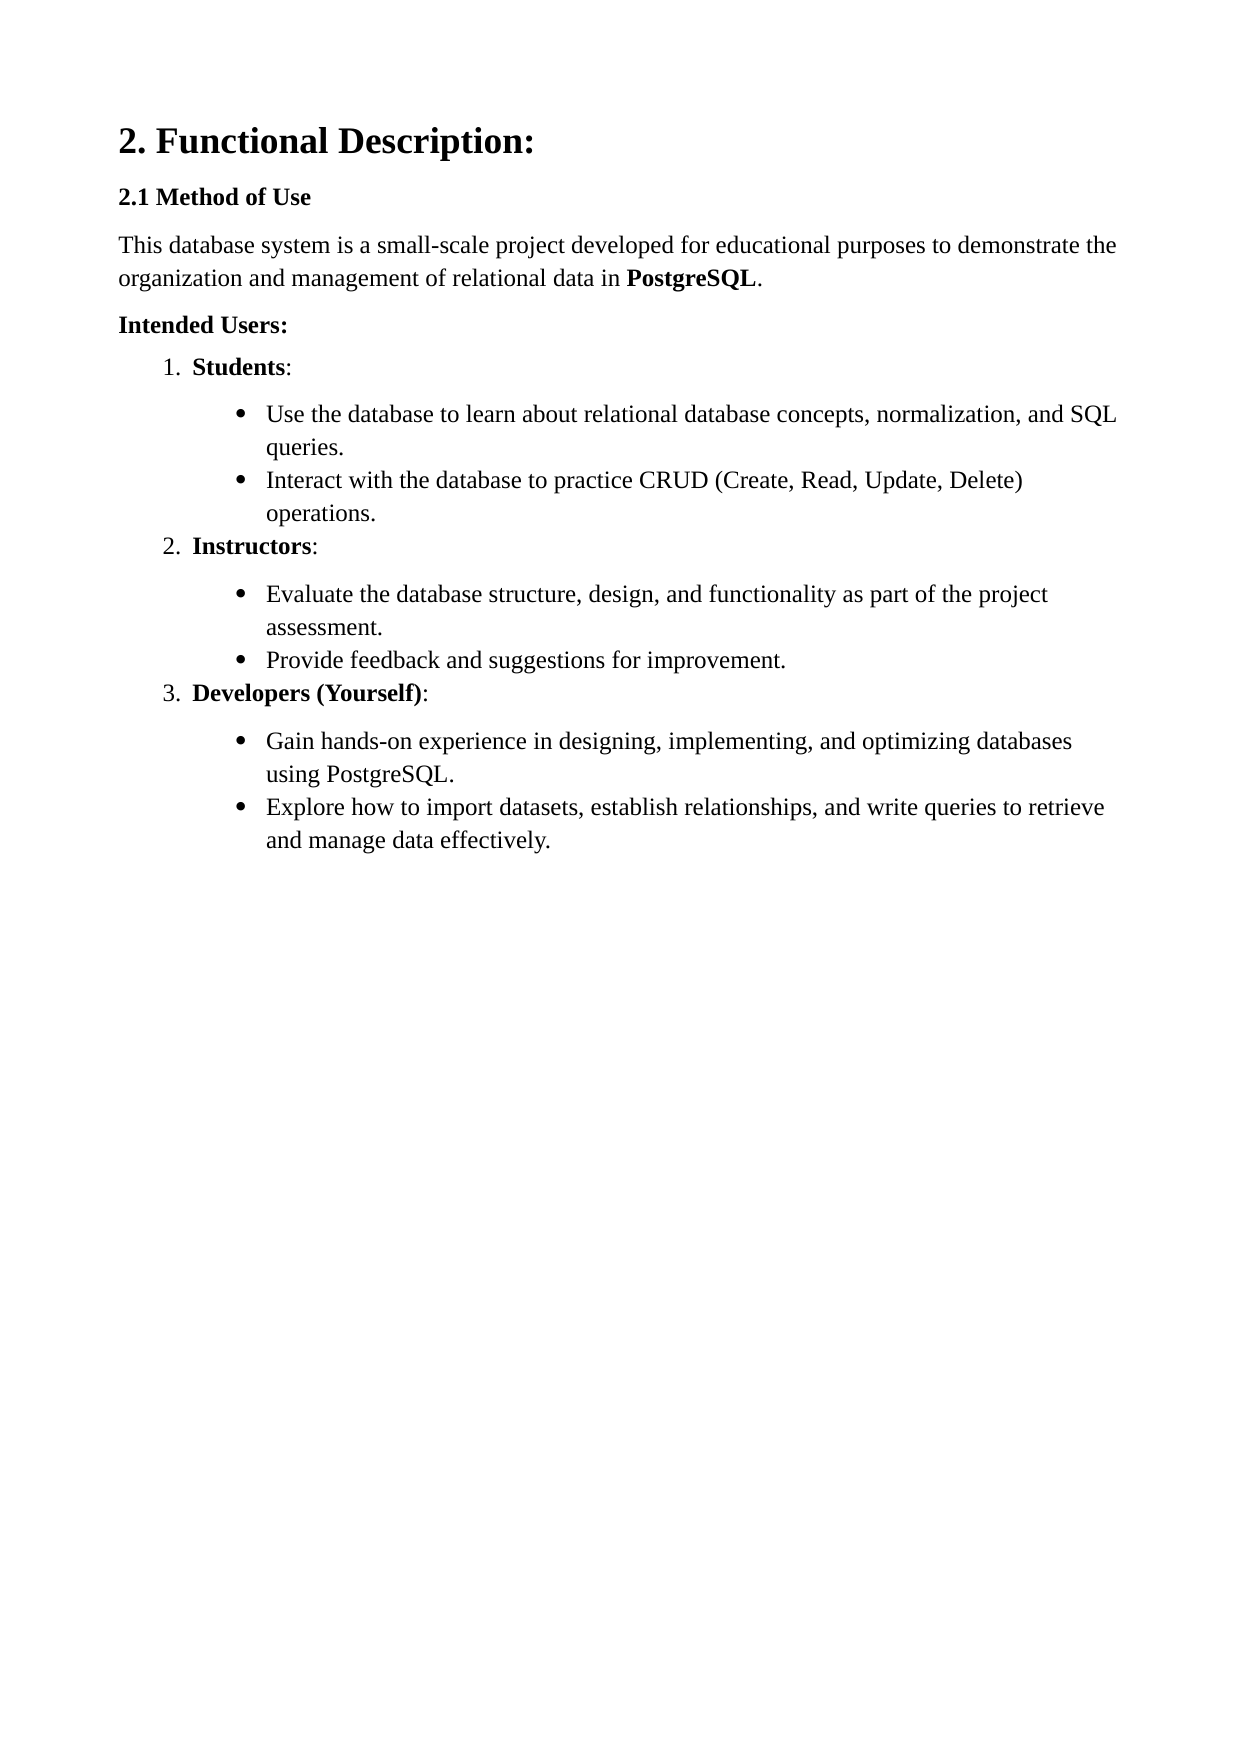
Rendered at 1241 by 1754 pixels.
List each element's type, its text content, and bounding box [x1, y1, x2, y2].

text This database system is a small-scale project developed for educational purposes to demonstrate the organization and management of relational data in PostgreSQL. [118, 230, 1122, 292]
list Instructors: [162, 531, 1122, 560]
list Explore how to import datasets, establish relationships, and write queries to retrieve and manage data effectively. [236, 792, 1122, 853]
list Evaluate the database structure, design, and functionality as part of the project assessment. [236, 579, 1122, 641]
list Interact with the database to practice CRUD (Create, Read, Update, Delete) operations. [236, 465, 1122, 527]
text 2. Functional Description: [118, 118, 1122, 161]
subtitle Intended Users: [118, 311, 1122, 339]
list Gain hands-on experience in designing, implementing, and optimizing databases using PostgreSQL. [236, 726, 1122, 787]
text 2.1 Method of Use [118, 182, 1122, 211]
list Students: [162, 352, 1122, 381]
list Use the database to learn about relational database concepts, normalization, and SQL queries. [236, 399, 1122, 461]
list Provide feedback and suggestions for improvement. [236, 645, 1122, 674]
list Developers (Yourself): [162, 678, 1122, 707]
